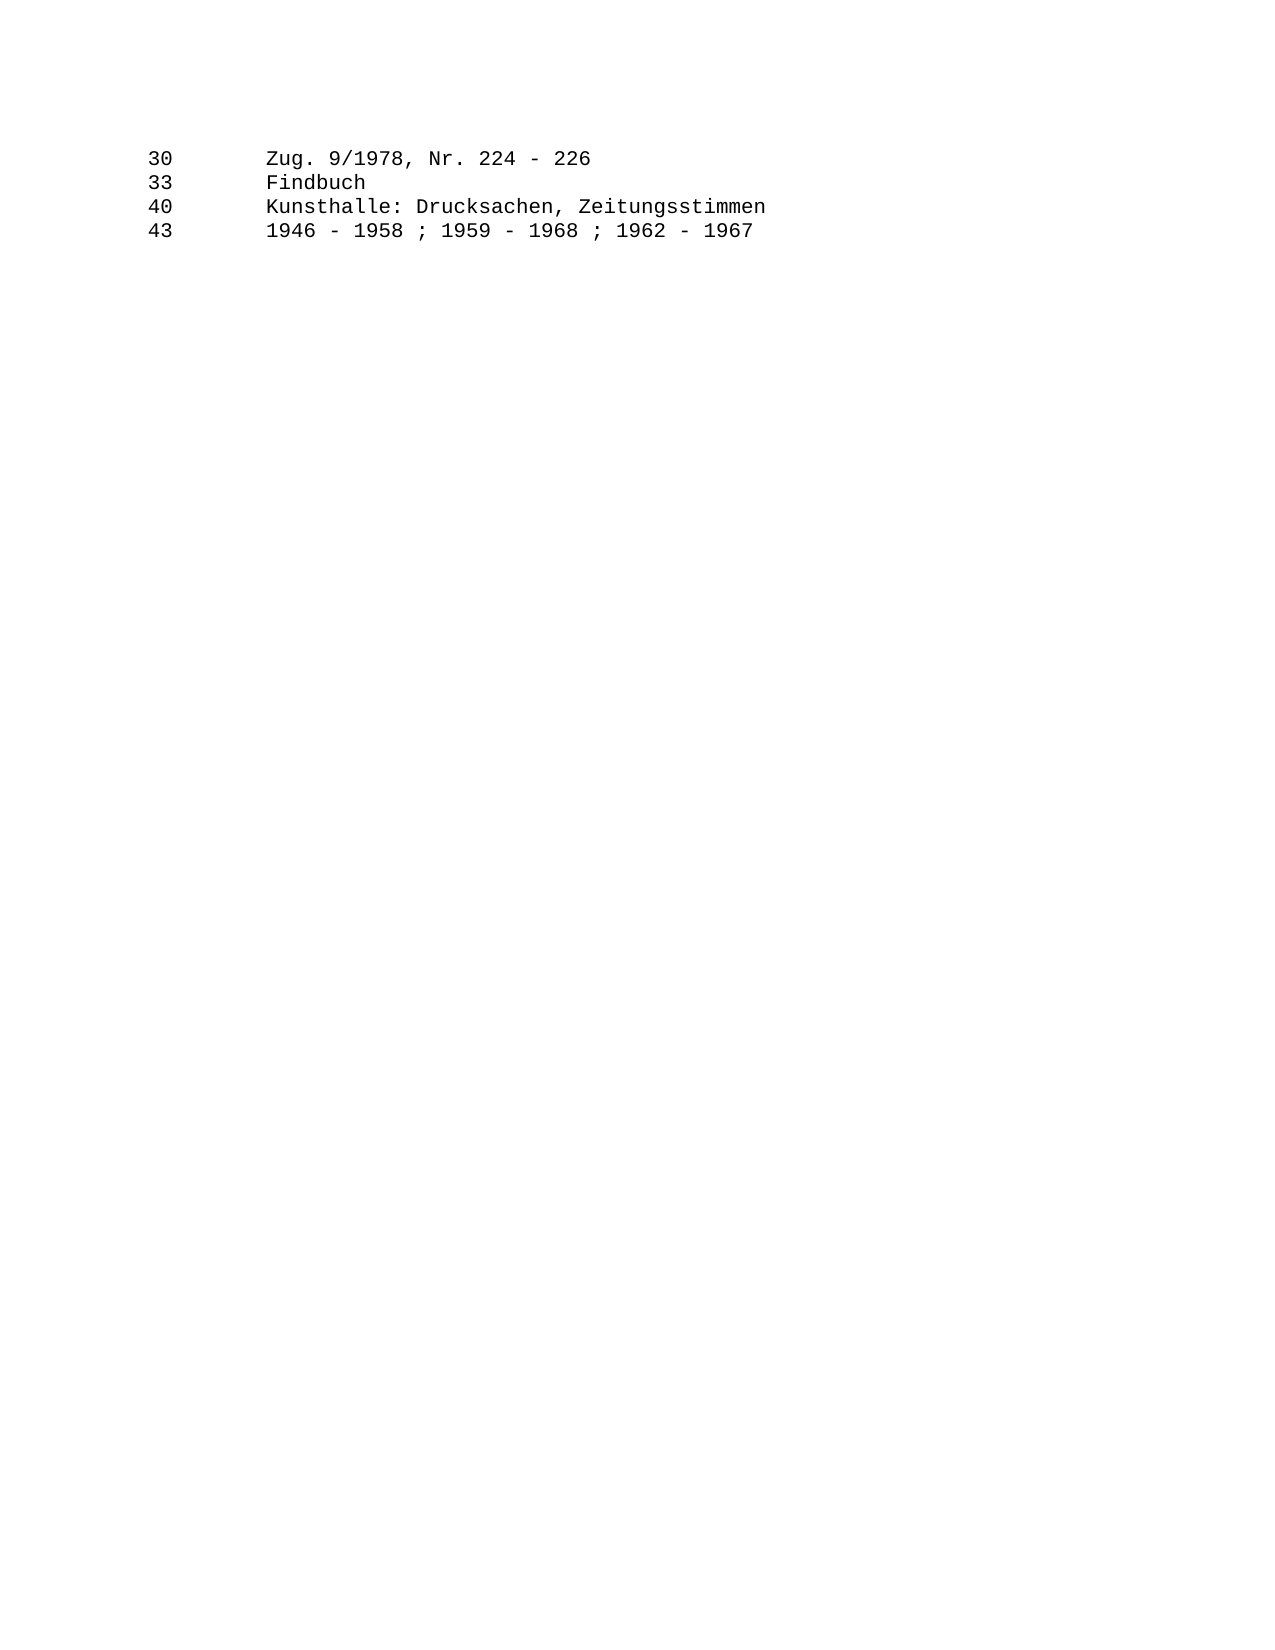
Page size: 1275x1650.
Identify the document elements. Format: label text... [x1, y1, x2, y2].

text 33 Findbuch [148, 172, 1127, 196]
text 30 Zug. 9/1978, Nr. 224 - 226 [148, 148, 1127, 172]
text 43 1946 - 1958 ; 1959 - 1968 ; 1962 - 1967 [148, 219, 1127, 243]
text 40 s[Kunsthalle< Mannheim>: Drucksachen]s, Zeitungsstimmen [148, 196, 1127, 219]
